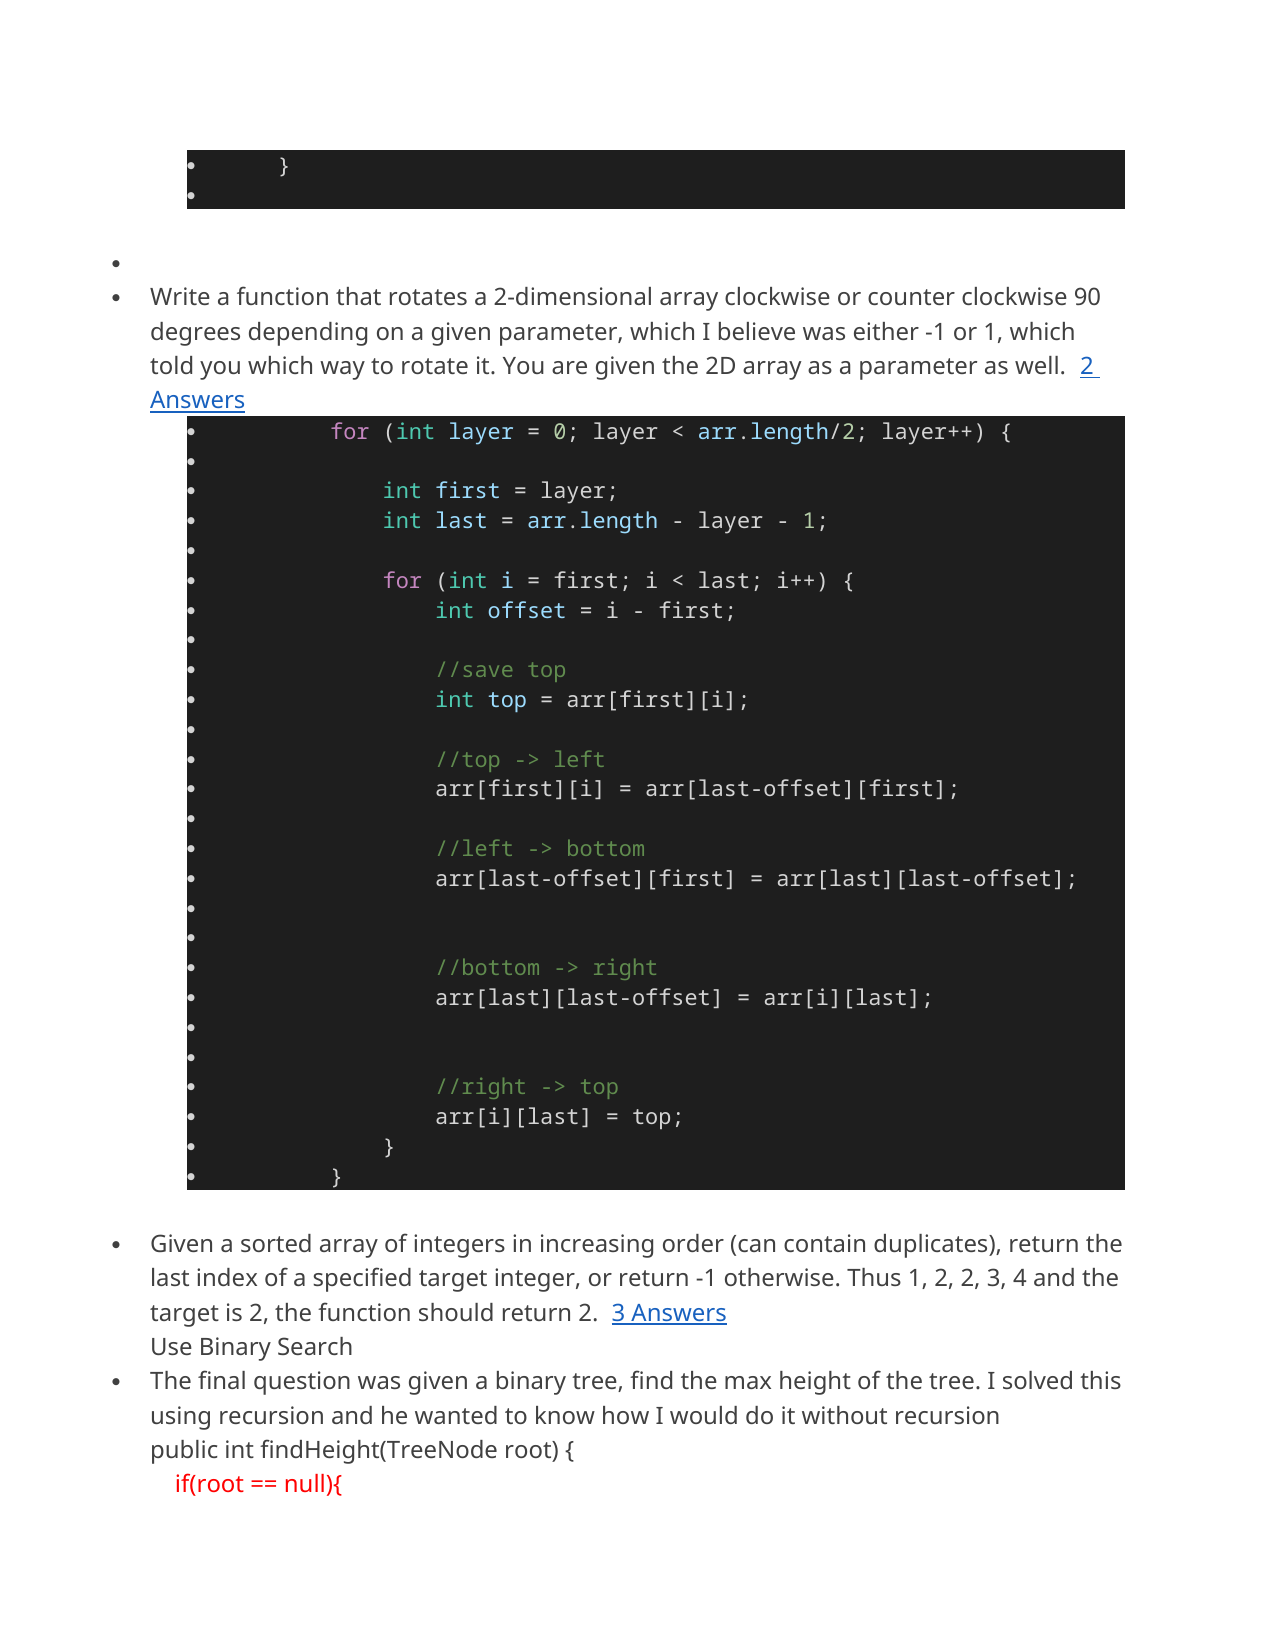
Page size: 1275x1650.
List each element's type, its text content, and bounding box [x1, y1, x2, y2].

list Write a function that rotates a 2-dimensional array clockwise or counter clockwise 90 degrees depending on a given parameter, which I believe was either -1 or 1, which told you which way to rotate it. You are given the 2D array as a parameter as well. 2 Answers [112, 278, 1125, 416]
list //save top [187, 654, 1125, 684]
list The final question was given a binary tree, find the max height of the tree. I solved this using recursion and he wanted to know how I would do it without recursion [112, 1362, 1125, 1431]
list int offset = i - first; [187, 594, 1125, 624]
list //bottom -> right [187, 952, 1125, 982]
list arr[first][i] = arr[last-offset][first]; [187, 773, 1125, 803]
text public int findHeight(TreeNode root) { [150, 1431, 1125, 1465]
list int first = layer; [187, 475, 1125, 505]
list arr[last-offset][first] = arr[last][last-offset]; [187, 863, 1125, 892]
text if(root == null){ [150, 1465, 1125, 1500]
list } [187, 1161, 1125, 1190]
list //top -> left [187, 743, 1125, 773]
list arr[last][last-offset] = arr[i][last]; [187, 982, 1125, 1012]
list arr[i][last] = top; [187, 1101, 1125, 1131]
list int top = arr[first][i]; [187, 684, 1125, 714]
list Given a sorted array of integers in increasing order (can contain duplicates), return the last index of a specified target integer, or return -1 otherwise. Thus 1, 2, 2, 3, 4 and the target is 2, the function should return 2. 3 Answers [112, 1225, 1125, 1328]
list int last = arr.length - layer - 1; [187, 505, 1125, 535]
list } [187, 1131, 1125, 1161]
list for (int layer = 0; layer < arr.length/2; layer++) { [187, 416, 1125, 446]
text Use Binary Search [150, 1328, 1125, 1362]
list for (int i = first; i < last; i++) { [187, 565, 1125, 594]
list } [187, 150, 1125, 180]
list //right -> top [187, 1071, 1125, 1101]
list //left -> bottom [187, 833, 1125, 863]
